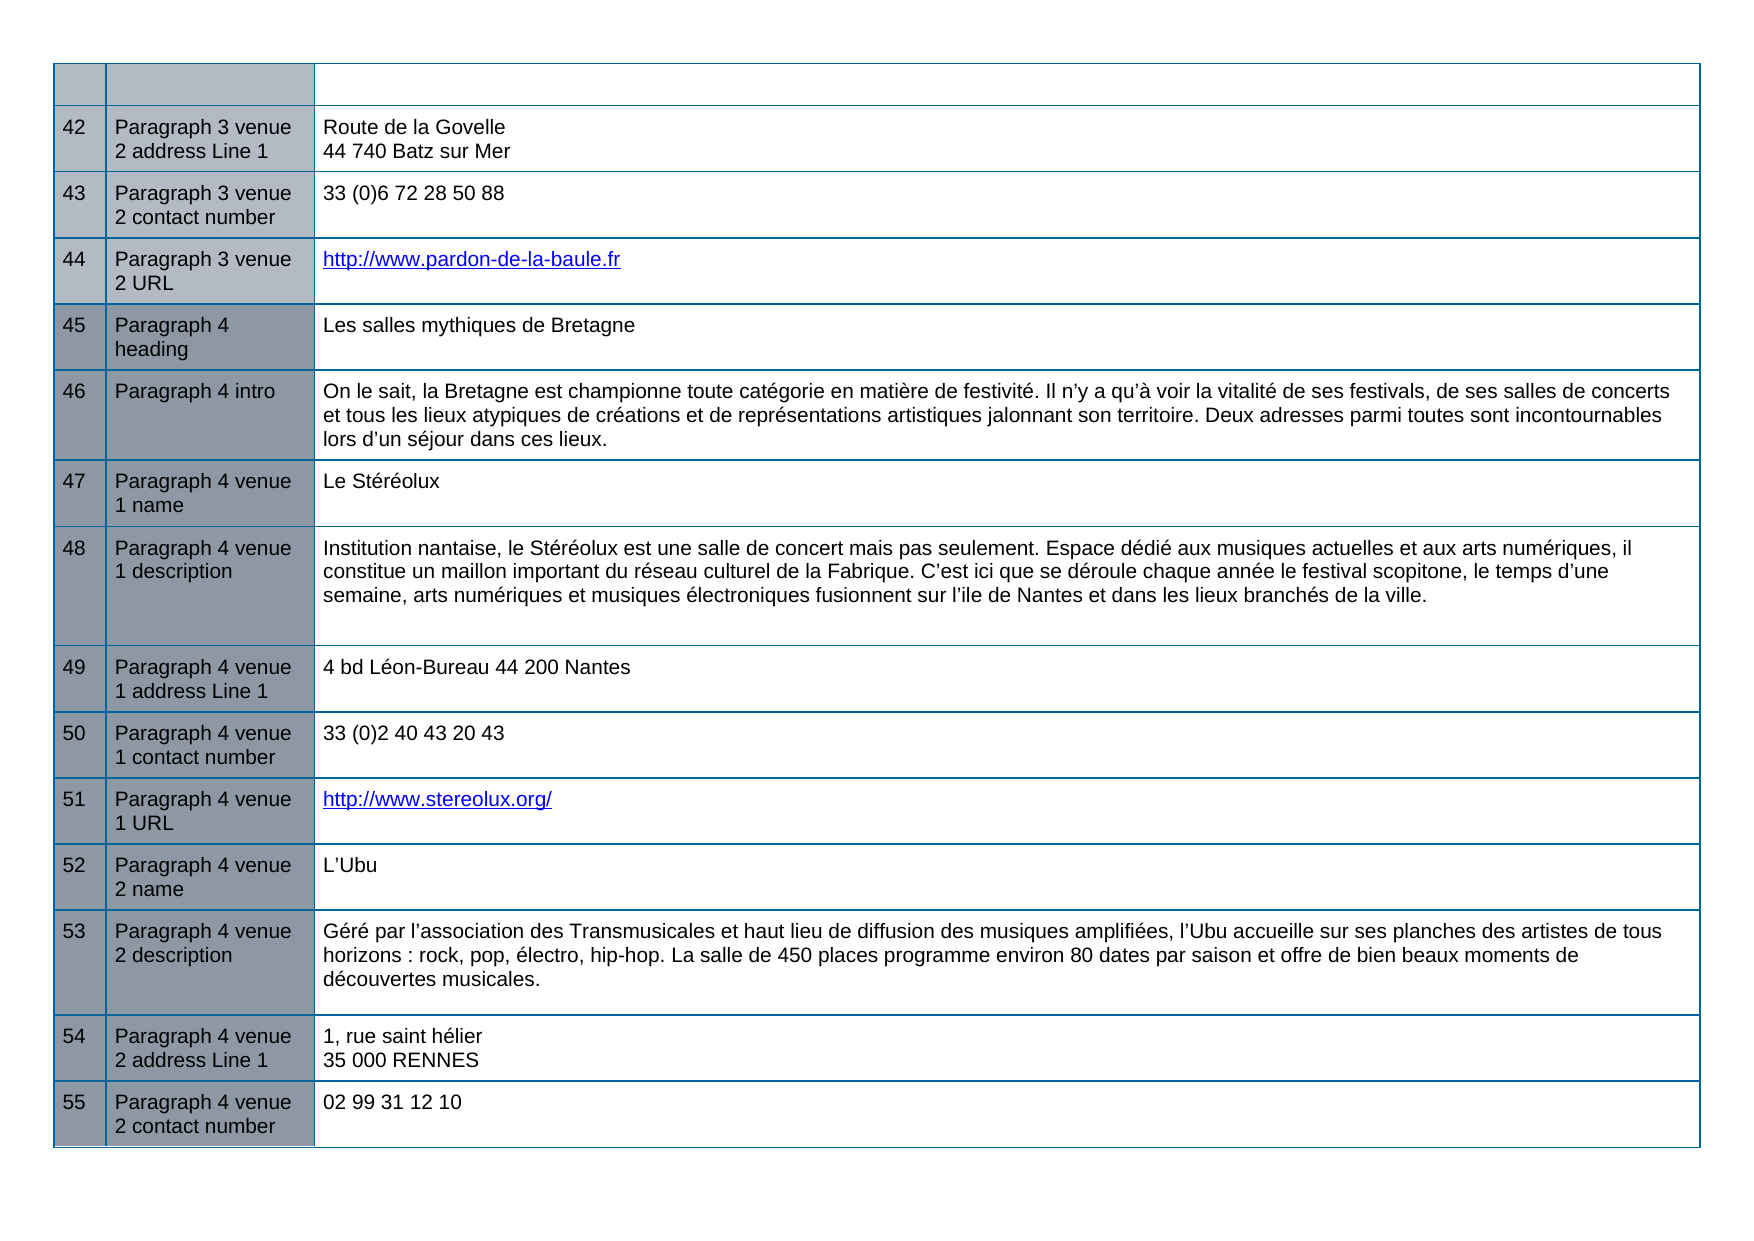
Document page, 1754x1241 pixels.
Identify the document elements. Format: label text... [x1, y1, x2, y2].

table_cell http://www.pardon-de-la-baule.fr [315, 239, 1699, 303]
table_cell Paragraph 4 heading [107, 305, 314, 369]
table_cell Paragraph 3 venue 2 URL [107, 239, 314, 303]
table_cell Les salles mythiques de Bretagne [315, 305, 1699, 369]
table_cell 4 bd Léon-Bureau 44 200 Nantes [315, 646, 1699, 711]
table_cell L’Ubu [315, 845, 1699, 909]
table_cell Paragraph 4 venue 2 contact number [107, 1082, 314, 1146]
table_cell 55 [55, 1082, 105, 1146]
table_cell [315, 64, 1699, 105]
table_cell Paragraph 4 venue 1 name [107, 461, 314, 526]
table_cell 51 [55, 779, 105, 843]
table_cell 33 (0)2 40 43 20 43 [315, 713, 1699, 777]
table_cell Paragraph 4 venue 1 description [107, 527, 314, 645]
table_cell Paragraph 4 intro [107, 371, 314, 459]
table_cell 33 (0)6 72 28 50 88 [315, 172, 1699, 237]
table_cell Paragraph 4 venue 2 name [107, 845, 314, 909]
table_cell 50 [55, 713, 105, 777]
table_cell Paragraph 3 venue 2 address Line 1 [107, 106, 314, 171]
table_cell 49 [55, 646, 105, 711]
table_cell Paragraph 4 venue 1 contact number [107, 713, 314, 777]
table_cell Géré par l’association des Transmusicales et haut lieu de diffusion des musiques amplifiées, l’Ubu accueille sur ses planches des artistes de tous horizons : rock, pop, électro, hip-hop. La salle de 450 places programme environ 80 dates par saison et offre de bien beaux moments de découvertes musicales. [315, 911, 1699, 1014]
table_cell Institution nantaise, le Stéréolux est une salle de concert mais pas seulement. Espace dédié aux musiques actuelles et aux arts numériques, il constitue un maillon important du réseau culturel de la Fabrique. C’est ici que se déroule chaque année le festival scopitone, le temps d’une semaine, arts numériques et musiques électroniques fusionnent sur l’ile de Nantes et dans les lieux branchés de la ville. [315, 527, 1699, 645]
table_cell 46 [55, 371, 105, 459]
table_cell On le sait, la Bretagne est championne toute catégorie en matière de festivité. Il n’y a qu’à voir la vitalité de ses festivals, de ses salles de concerts et tous les lieux atypiques de créations et de représentations artistiques jalonnant son territoire. Deux adresses parmi toutes sont incontournables lors d’un séjour dans ces lieux. [315, 371, 1699, 459]
table_cell 42 [55, 106, 105, 171]
table_cell 43 [55, 172, 105, 237]
table_cell 47 [55, 461, 105, 526]
table_cell Paragraph 3 venue 2 contact number [107, 172, 314, 237]
table_cell 41 [55, 64, 105, 105]
table_cell 1, rue saint hélier 35 000 RENNES [315, 1016, 1699, 1080]
table_cell Route de la Govelle 44 740 Batz sur Mer [315, 106, 1699, 171]
table_cell 48 [55, 527, 105, 645]
table_cell 52 [55, 845, 105, 909]
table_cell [107, 64, 314, 105]
table_cell Le Stéréolux [315, 461, 1699, 526]
table_cell 54 [55, 1016, 105, 1080]
table_cell Paragraph 4 venue 1 address Line 1 [107, 646, 314, 711]
table_cell Paragraph 4 venue 1 URL [107, 779, 314, 843]
table_cell 53 [55, 911, 105, 1014]
table_cell 44 [55, 239, 105, 303]
table_cell http://www.stereolux.org/ [315, 779, 1699, 843]
table_cell 45 [55, 305, 105, 369]
table_cell Paragraph 4 venue 2 description [107, 911, 314, 1014]
table_cell 02 99 31 12 10 [315, 1082, 1699, 1146]
table_cell Paragraph 4 venue 2 address Line 1 [107, 1016, 314, 1080]
